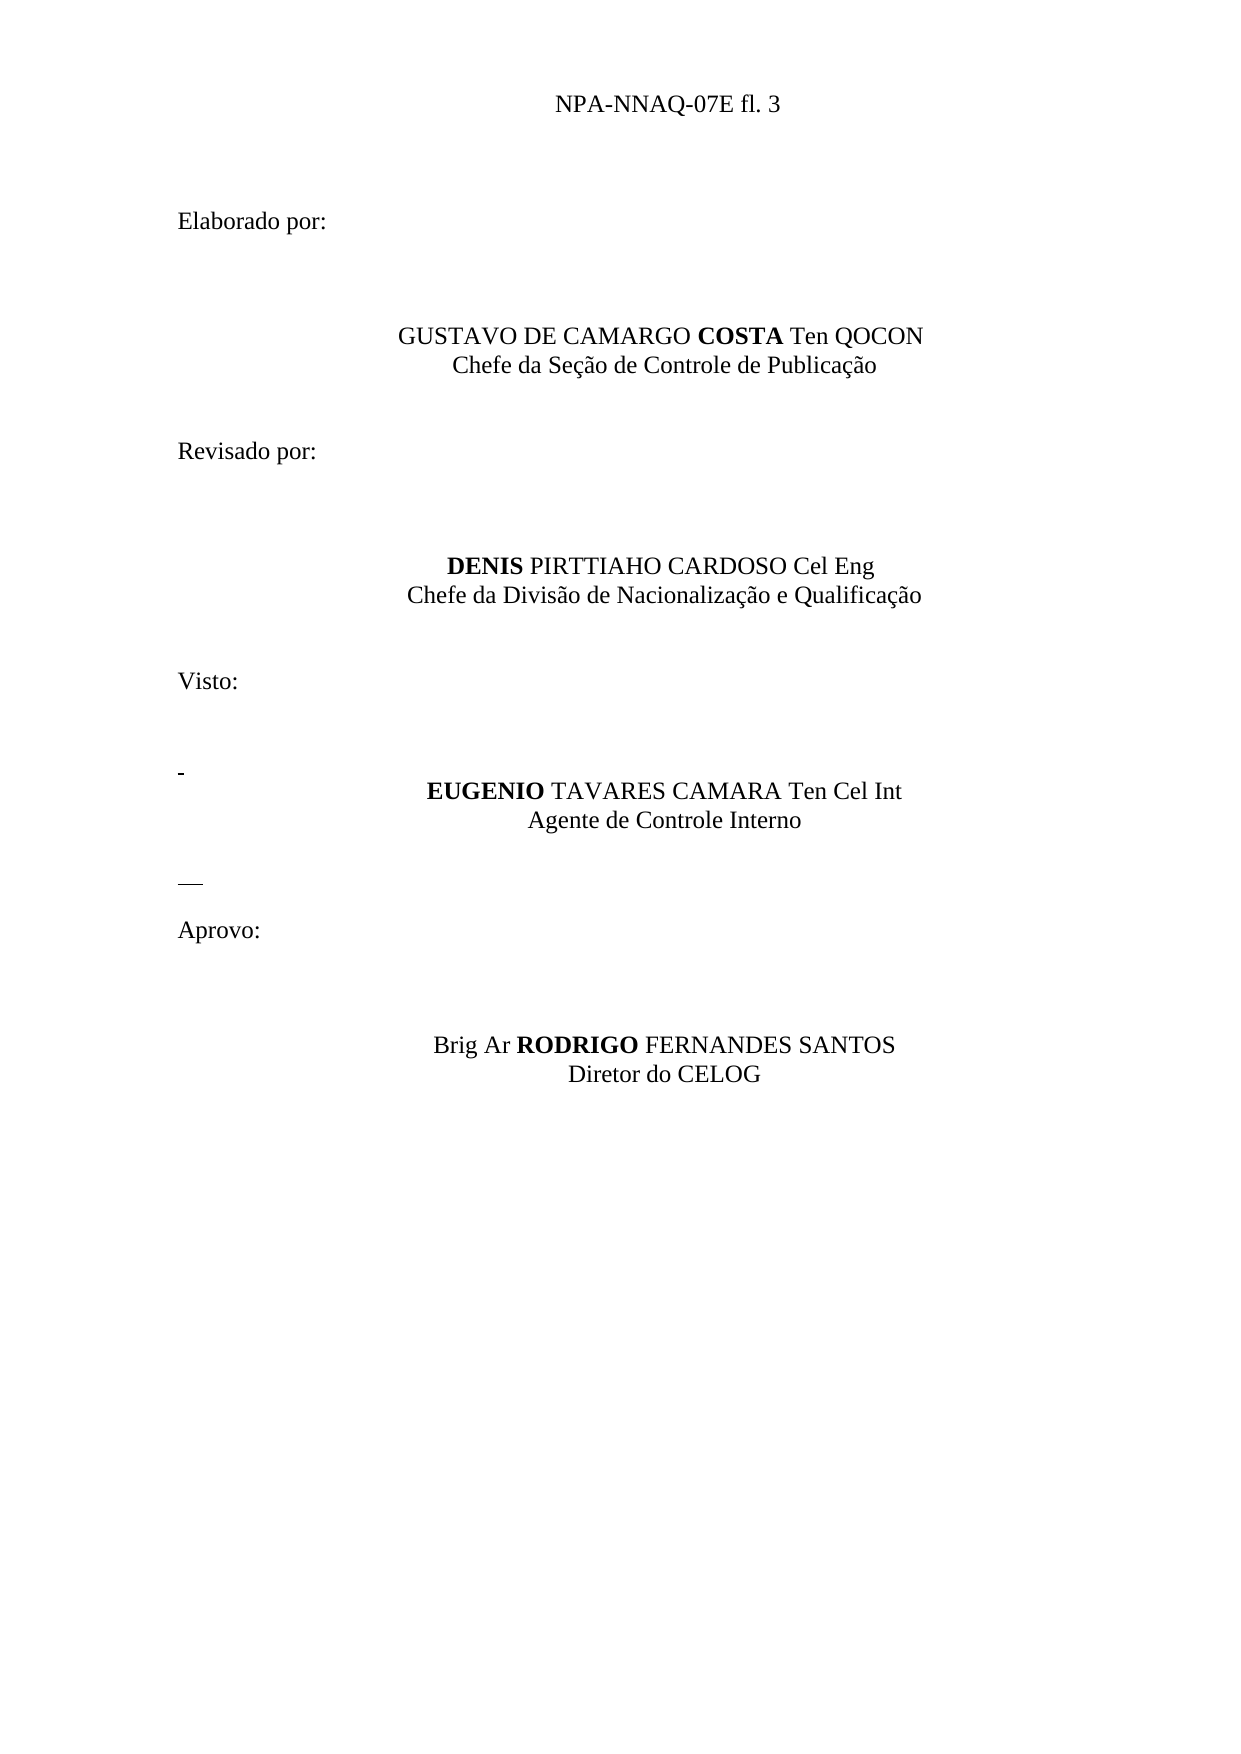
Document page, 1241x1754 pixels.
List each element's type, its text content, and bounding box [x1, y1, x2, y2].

text Diretor do CELOG [177, 1059, 1152, 1088]
text Chefe da Divisão de Nacionalização e Qualificação [177, 580, 1152, 608]
text Chefe da Seção de Controle de Publicação [177, 350, 1152, 378]
text Agente de Controle Interno [177, 805, 1152, 834]
text Aprovo: [177, 915, 1152, 944]
text Elaborado por: [177, 206, 1152, 235]
text EUGENIO TAVARES CAMARA Ten Cel Int [177, 776, 1152, 805]
text DENIS PIRTTIAHO CARDOSO Cel Eng [177, 551, 1144, 580]
text Brig Ar RODRIGO FERNANDES SANTOS [177, 1030, 1152, 1059]
text GUSTAVO DE CAMARGO COSTA Ten QOCON [177, 321, 1144, 350]
text Visto: [177, 666, 1152, 695]
text Revisado por: [177, 436, 1152, 465]
